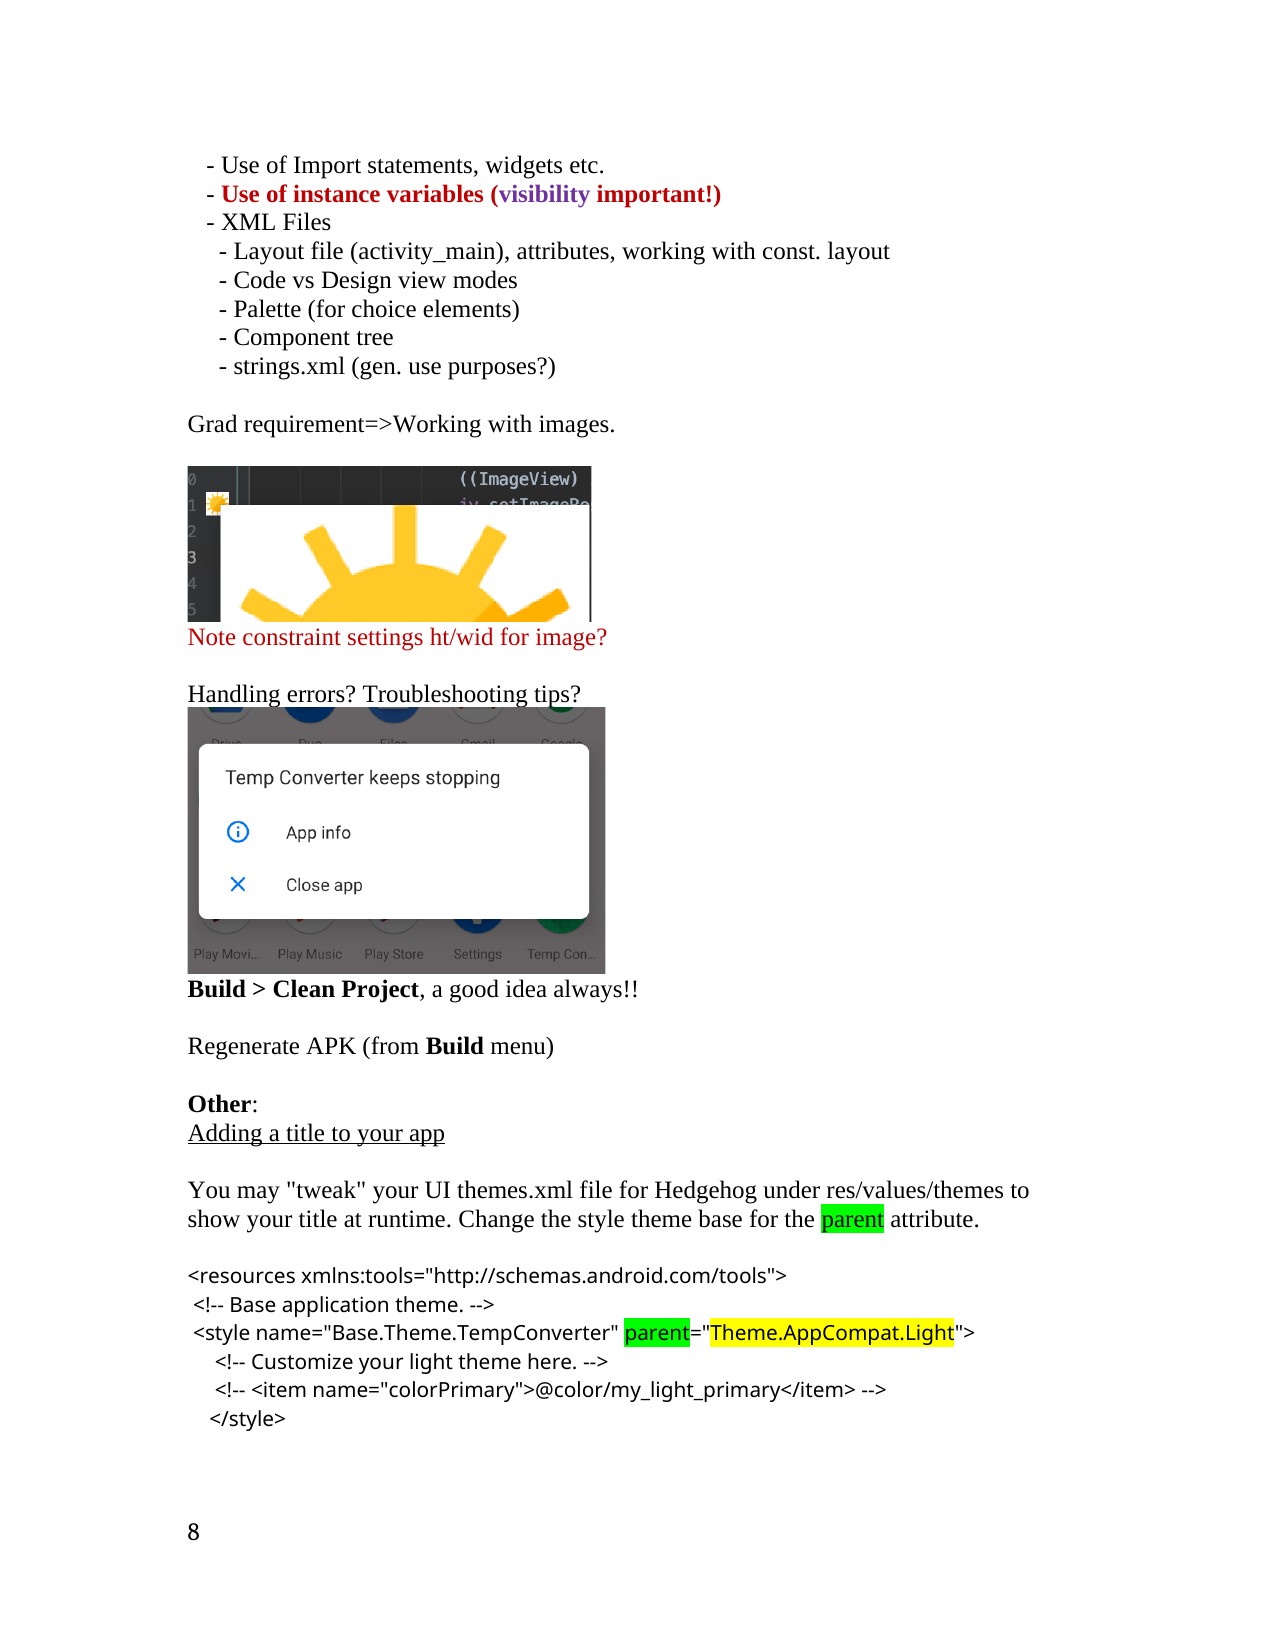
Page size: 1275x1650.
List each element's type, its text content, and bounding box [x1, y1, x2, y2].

picture [187, 707, 606, 974]
text - strings.xml (gen. use purposes?) [187, 351, 1087, 380]
text Adding a title to your app [187, 1118, 1087, 1146]
text Note constraint settings ht/wid for image? [187, 622, 1087, 650]
text - Component tree [187, 322, 1087, 351]
text - XML Files [187, 207, 1087, 236]
text Other: [187, 1089, 1087, 1118]
text - Layout file (activity_main), attributes, working with const. layout [187, 236, 1087, 265]
text Regenerate APK (from Build menu) [187, 1031, 1087, 1060]
text - Palette (for choice elements) [187, 294, 1087, 322]
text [187, 1261, 1087, 1461]
text Handling errors? Troubleshooting tips? [187, 679, 1087, 708]
text Build > Clean Project, a good idea always!! [187, 974, 1087, 1003]
picture [187, 466, 592, 622]
text - Code vs Design view modes [187, 265, 1087, 294]
text - Use of instance variables (visibility important!) [187, 179, 1087, 207]
text You may "tweak" your UI themes.xml file for Hedgehog under res/values/themes to show your title at runtime. Change the style theme base for the parent attribute. [187, 1175, 1087, 1233]
text Grad requirement=>Working with images. [187, 409, 1087, 437]
text - Use of Import statements, widgets etc. [187, 150, 1087, 179]
